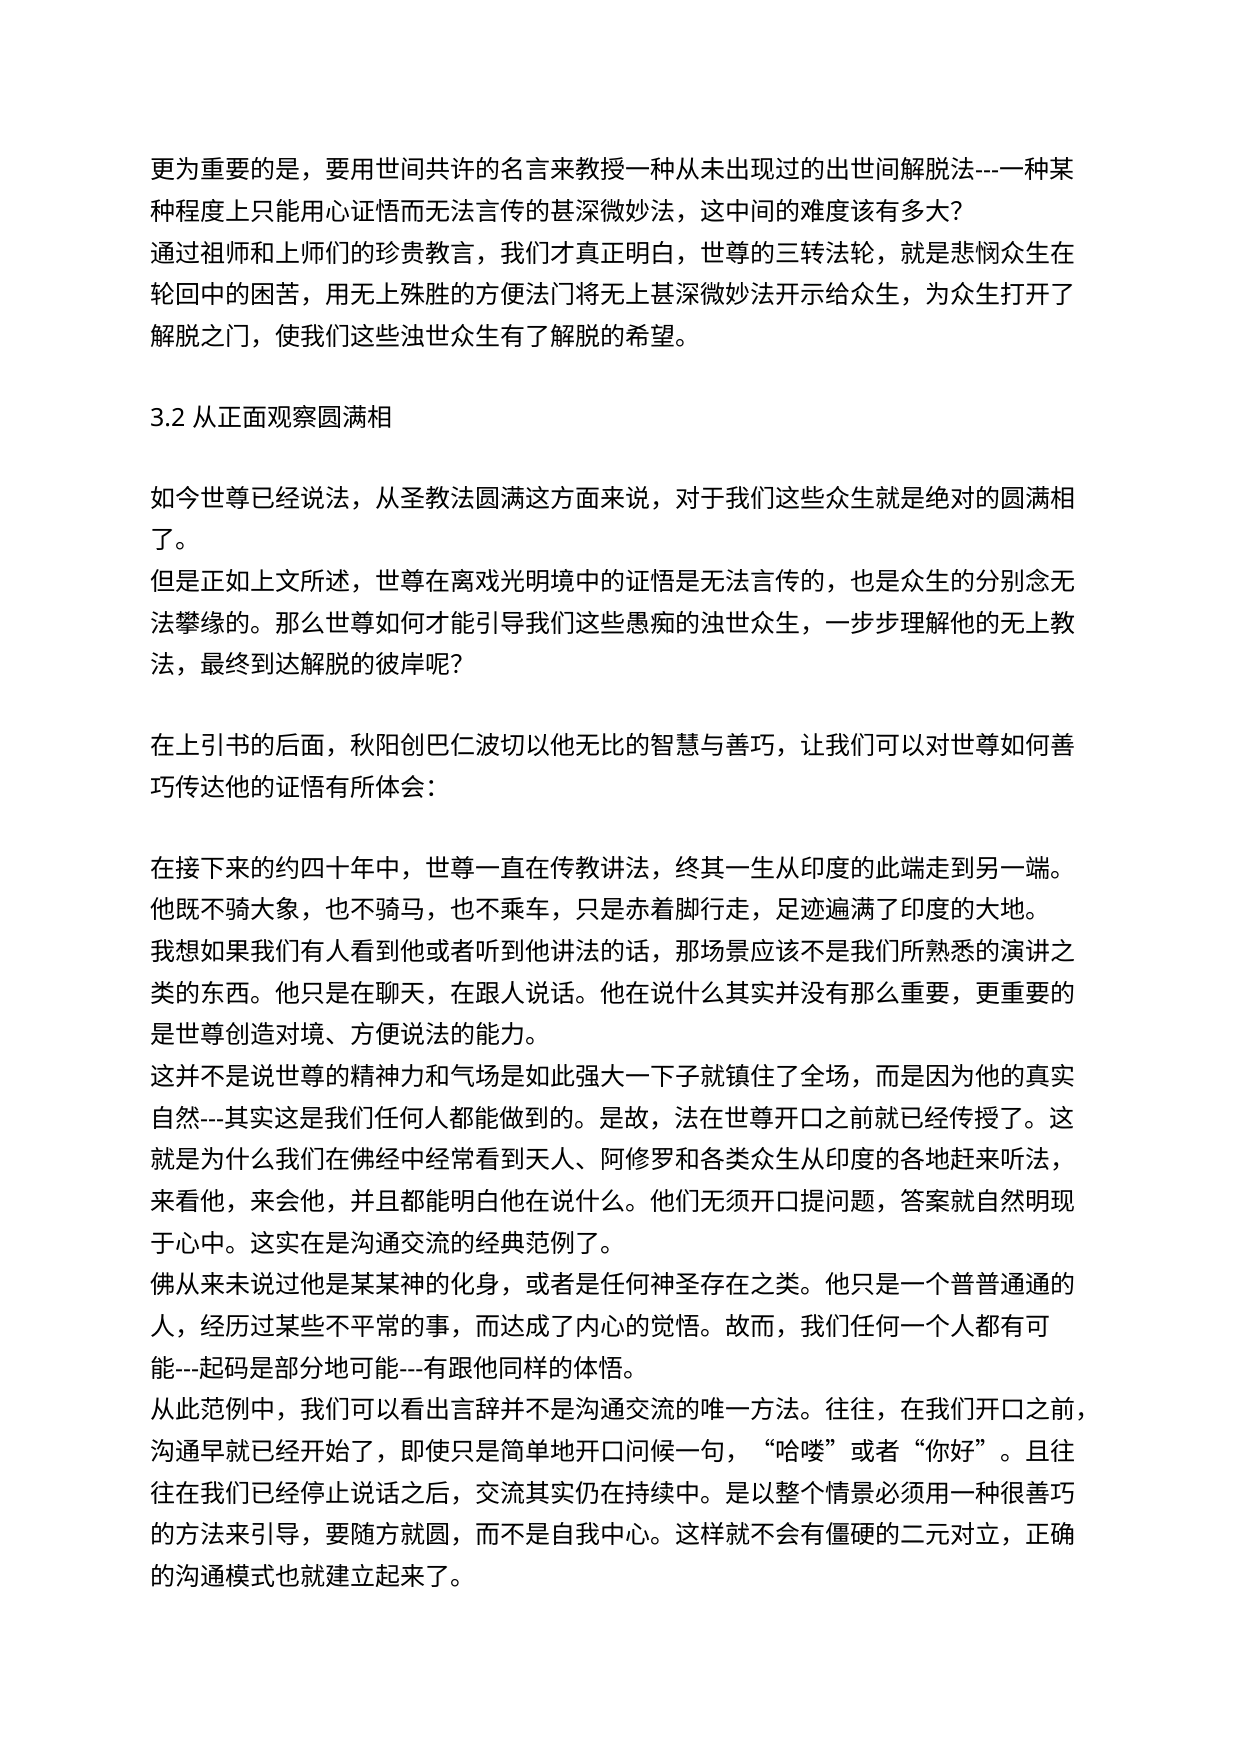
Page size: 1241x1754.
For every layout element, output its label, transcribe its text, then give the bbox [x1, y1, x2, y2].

text 但是正如上文所述，世尊在离戏光明境中的证悟是无法言传的，也是众生的分别念无法攀缘的。那么世尊如何才能引导我们这些愚痴的浊世众生，一步步理解他的无上教法，最终到达解脱的彼岸呢？ [150, 562, 1090, 681]
text 这并不是说世尊的精神力和气场是如此强大一下子就镇住了全场，而是因为他的真实自然---其实这是我们任何人都能做到的。是故，法在世尊开口之前就已经传授了。这就是为什么我们在佛经中经常看到天人、阿修罗和各类众生从印度的各地赶来听法，来看他，来会他，并且都能明白他在说什么。他们无须开口提问题，答案就自然明现于心中。这实在是沟通交流的经典范例了。 [150, 1057, 1090, 1259]
text 通过祖师和上师们的珍贵教言，我们才真正明白，世尊的三转法轮，就是悲悯众生在轮回中的困苦，用无上殊胜的方便法门将无上甚深微妙法开示给众生，为众生打开了解脱之门，使我们这些浊世众生有了解脱的希望。 [150, 233, 1090, 353]
text 在上引书的后面，秋阳创巴仁波切以他无比的智慧与善巧，让我们可以对世尊如何善巧传达他的证悟有所体会： [150, 726, 1090, 804]
text 3.2 从正面观察圆满相 [150, 397, 1090, 434]
text 如今世尊已经说法，从圣教法圆满这方面来说，对于我们这些众生就是绝对的圆满相了。 [150, 478, 1090, 556]
text 更为重要的是，要用世间共许的名言来教授一种从未出现过的出世间解脱法---一种某种程度上只能用心证悟而无法言传的甚深微妙法，这中间的难度该有多大？ [150, 150, 1090, 228]
text 从此范例中，我们可以看出言辞并不是沟通交流的唯一方法。往往，在我们开口之前，沟通早就已经开始了，即使只是简单地开口问候一句，“哈喽”或者“你好”。且往往在我们已经停止说话之后，交流其实仍在持续中。是以整个情景必须用一种很善巧的方法来引导，要随方就圆，而不是自我中心。这样就不会有僵硬的二元对立，正确的沟通模式也就建立起来了。 [150, 1390, 1090, 1593]
text 我想如果我们有人看到他或者听到他讲法的话，那场景应该不是我们所熟悉的演讲之类的东西。他只是在聊天，在跟人说话。他在说什么其实并没有那么重要，更重要的是世尊创造对境、方便说法的能力。 [150, 932, 1090, 1051]
text 在接下来的约四十年中，世尊一直在传教讲法，终其一生从印度的此端走到另一端。他既不骑大象，也不骑马，也不乘车，只是赤着脚行走，足迹遍满了印度的大地。 [150, 848, 1090, 926]
text 佛从来未说过他是某某神的化身，或者是任何神圣存在之类。他只是一个普普通通的人，经历过某些不平常的事，而达成了内心的觉悟。故而，我们任何一个人都有可能---起码是部分地可能---有跟他同样的体悟。 [150, 1265, 1090, 1384]
